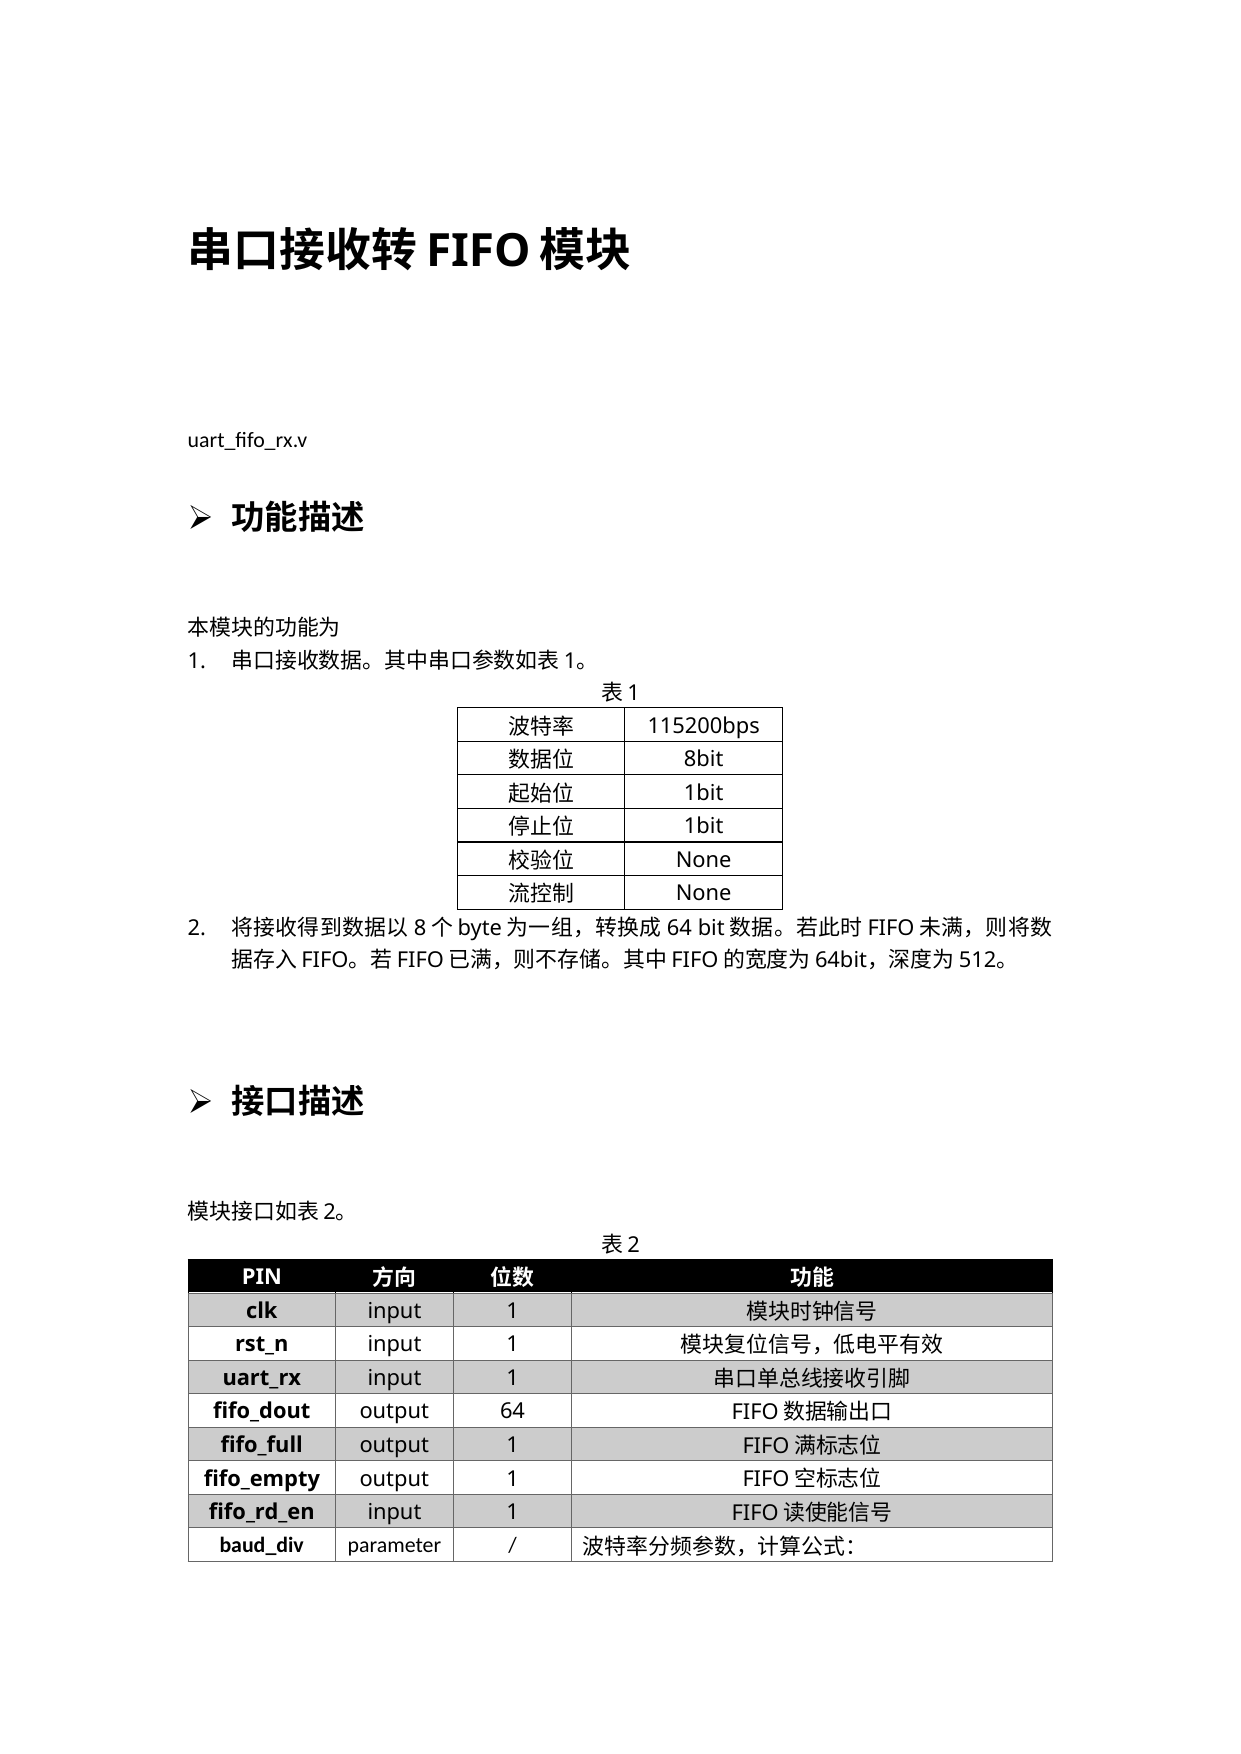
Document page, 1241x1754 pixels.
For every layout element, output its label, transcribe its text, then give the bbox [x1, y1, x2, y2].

list 将接收得到数据以8个byte为一组，转换成64 bit数据。若此时FIFO未满，则将数据存入FIFO。若FIFO已满，则不存储。其中FIFO的宽度为64bit，深度为512。 [187, 909, 1053, 974]
table_cell None [625, 876, 782, 908]
table_cell 1 [454, 1361, 571, 1393]
table_header 位数 [454, 1260, 571, 1292]
table_cell input [336, 1327, 453, 1359]
table_cell fifo_rd_en [189, 1495, 335, 1527]
table_cell uart_rx [189, 1361, 335, 1393]
table_cell 1 [454, 1461, 571, 1494]
table_cell FIFO满标志位 [572, 1428, 1052, 1460]
table_cell FIFO数据输出口 [572, 1394, 1052, 1427]
table_cell input [336, 1495, 453, 1527]
table_cell 流控制 [458, 876, 624, 908]
table_cell 64 [454, 1394, 571, 1427]
table_header 波特率 [458, 708, 624, 741]
table_cell output [336, 1428, 453, 1460]
text 模块接口如表2。 [187, 1194, 1053, 1226]
table_cell 1bit [625, 809, 782, 841]
table_cell fifo_full [189, 1428, 335, 1460]
table_cell output [336, 1394, 453, 1427]
table_header 功能 [572, 1260, 1052, 1292]
table_cell FIFO读使能信号 [572, 1495, 1052, 1527]
table_cell parameter [336, 1528, 453, 1561]
table_cell input [336, 1361, 453, 1393]
table_cell 校验位 [458, 843, 624, 875]
table_cell 1 [454, 1294, 571, 1326]
table_cell input [336, 1294, 453, 1326]
table_cell rst_n [189, 1327, 335, 1359]
table_cell 起始位 [458, 775, 624, 808]
subtitle 接口描述 [187, 1067, 1053, 1132]
table_cell 1 [454, 1495, 571, 1527]
list 串口接收数据。其中串口参数如表1。 [187, 642, 1053, 675]
table_cell output [336, 1461, 453, 1494]
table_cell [572, 1528, 1052, 1561]
table_cell 1 [454, 1327, 571, 1359]
table_cell 1 [454, 1428, 571, 1460]
text 表2 [187, 1226, 1053, 1259]
table_header 115200bps [625, 708, 782, 741]
text 本模块的功能为 [187, 610, 1053, 642]
table_header PIN [189, 1260, 335, 1292]
table_cell None [625, 843, 782, 875]
table_cell / [454, 1528, 571, 1561]
table_cell clk [189, 1294, 335, 1326]
table_cell FIFO空标志位 [572, 1461, 1052, 1494]
table_cell 8bit [625, 742, 782, 774]
subtitle 功能描述 [187, 483, 1053, 548]
table_cell 1bit [625, 775, 782, 808]
text uart_fifo_rx.v [187, 423, 1053, 456]
table_cell baud_div [189, 1528, 335, 1561]
text 表1 [187, 675, 1053, 707]
table_cell 模块复位信号，低电平有效 [572, 1327, 1052, 1359]
table_cell 数据位 [458, 742, 624, 774]
subtitle 串口接收转FIFO模块 [187, 197, 1053, 295]
table_header 方向 [336, 1260, 453, 1292]
table_cell 串口单总线接收引脚 [572, 1361, 1052, 1393]
table_cell 停止位 [458, 809, 624, 841]
table_cell fifo_empty [189, 1461, 335, 1494]
table_cell 模块时钟信号 [572, 1294, 1052, 1326]
table_cell fifo_dout [189, 1394, 335, 1427]
